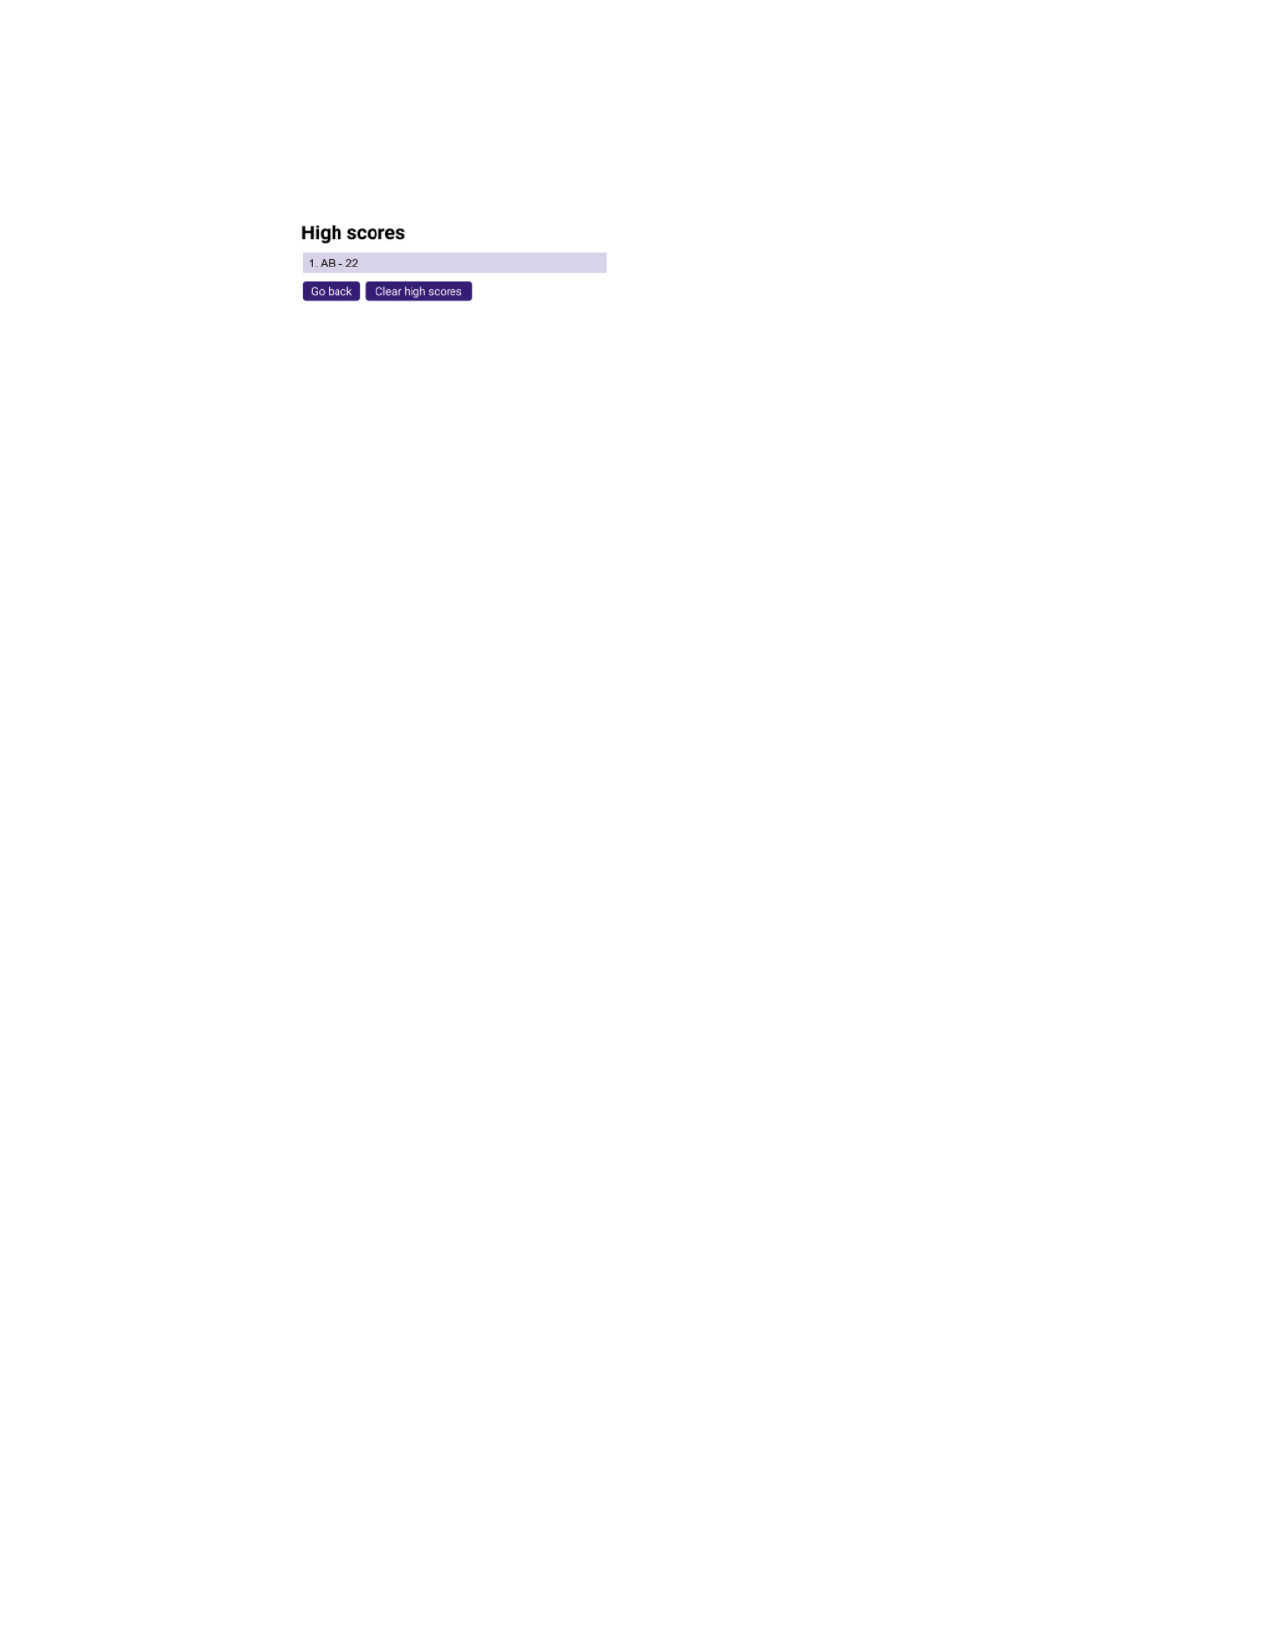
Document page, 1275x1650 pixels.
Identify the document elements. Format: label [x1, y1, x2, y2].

picture [150, 150, 750, 502]
